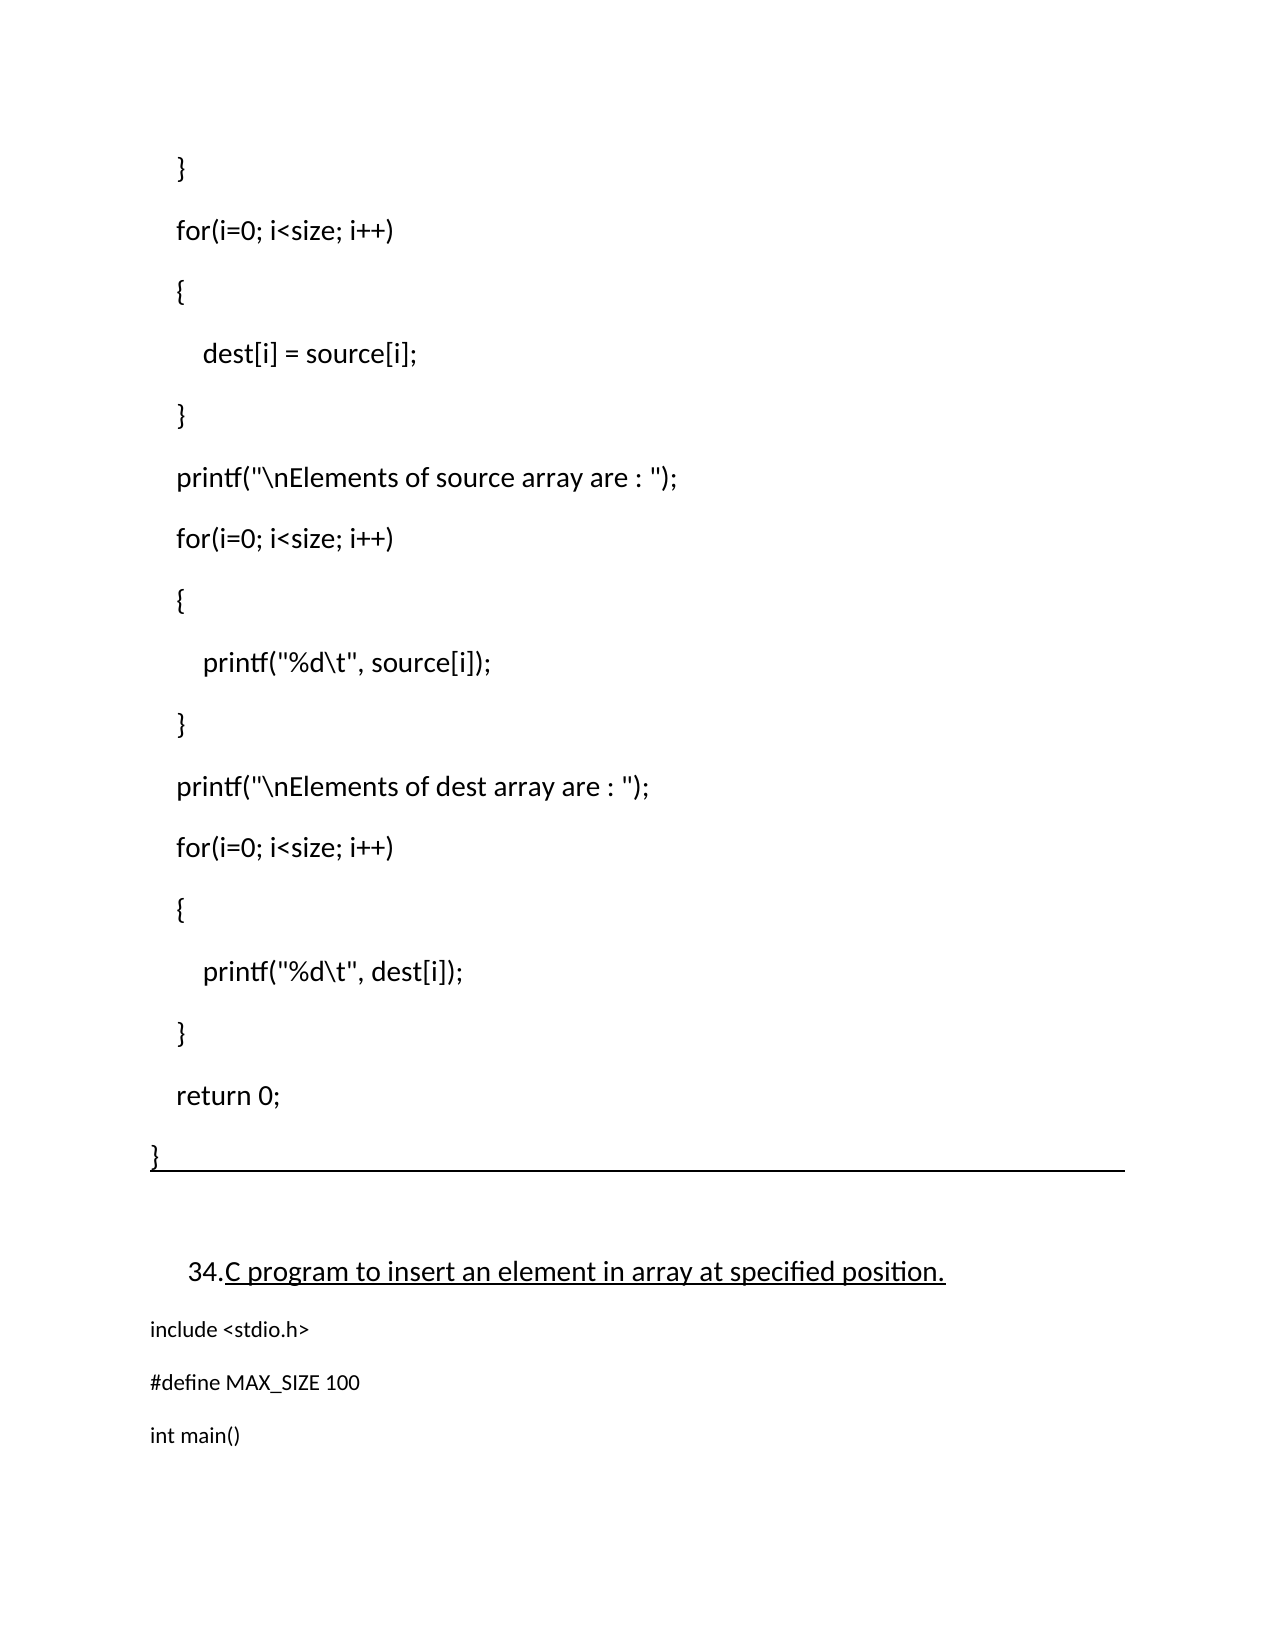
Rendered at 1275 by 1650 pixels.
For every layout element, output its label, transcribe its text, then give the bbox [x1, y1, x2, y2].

text { [150, 891, 1125, 927]
text for(i=0; i<size; i++) [150, 521, 1125, 556]
text printf("\nElements of source array are : "); [150, 459, 1125, 494]
text return 0; [150, 1077, 1125, 1112]
list C program to insert an element in array at specified position. [187, 1253, 1125, 1289]
text dest[i] = source[i]; [150, 335, 1125, 371]
text } [150, 150, 1125, 186]
text } [150, 706, 1125, 742]
text } [150, 1015, 1125, 1050]
text printf("\nElements of dest array are : "); [150, 768, 1125, 803]
text for(i=0; i<size; i++) [150, 212, 1125, 247]
text #define MAX_SIZE 100 [150, 1368, 1125, 1396]
text { [150, 273, 1125, 309]
text int main() [150, 1421, 1125, 1449]
text printf("%d\t", source[i]); [150, 644, 1125, 680]
text printf("%d\t", dest[i]); [150, 953, 1125, 989]
text { [150, 582, 1125, 618]
text } [150, 1138, 1125, 1170]
text include <stdio.h> [150, 1315, 1125, 1343]
text for(i=0; i<size; i++) [150, 829, 1125, 865]
text } [150, 397, 1125, 433]
